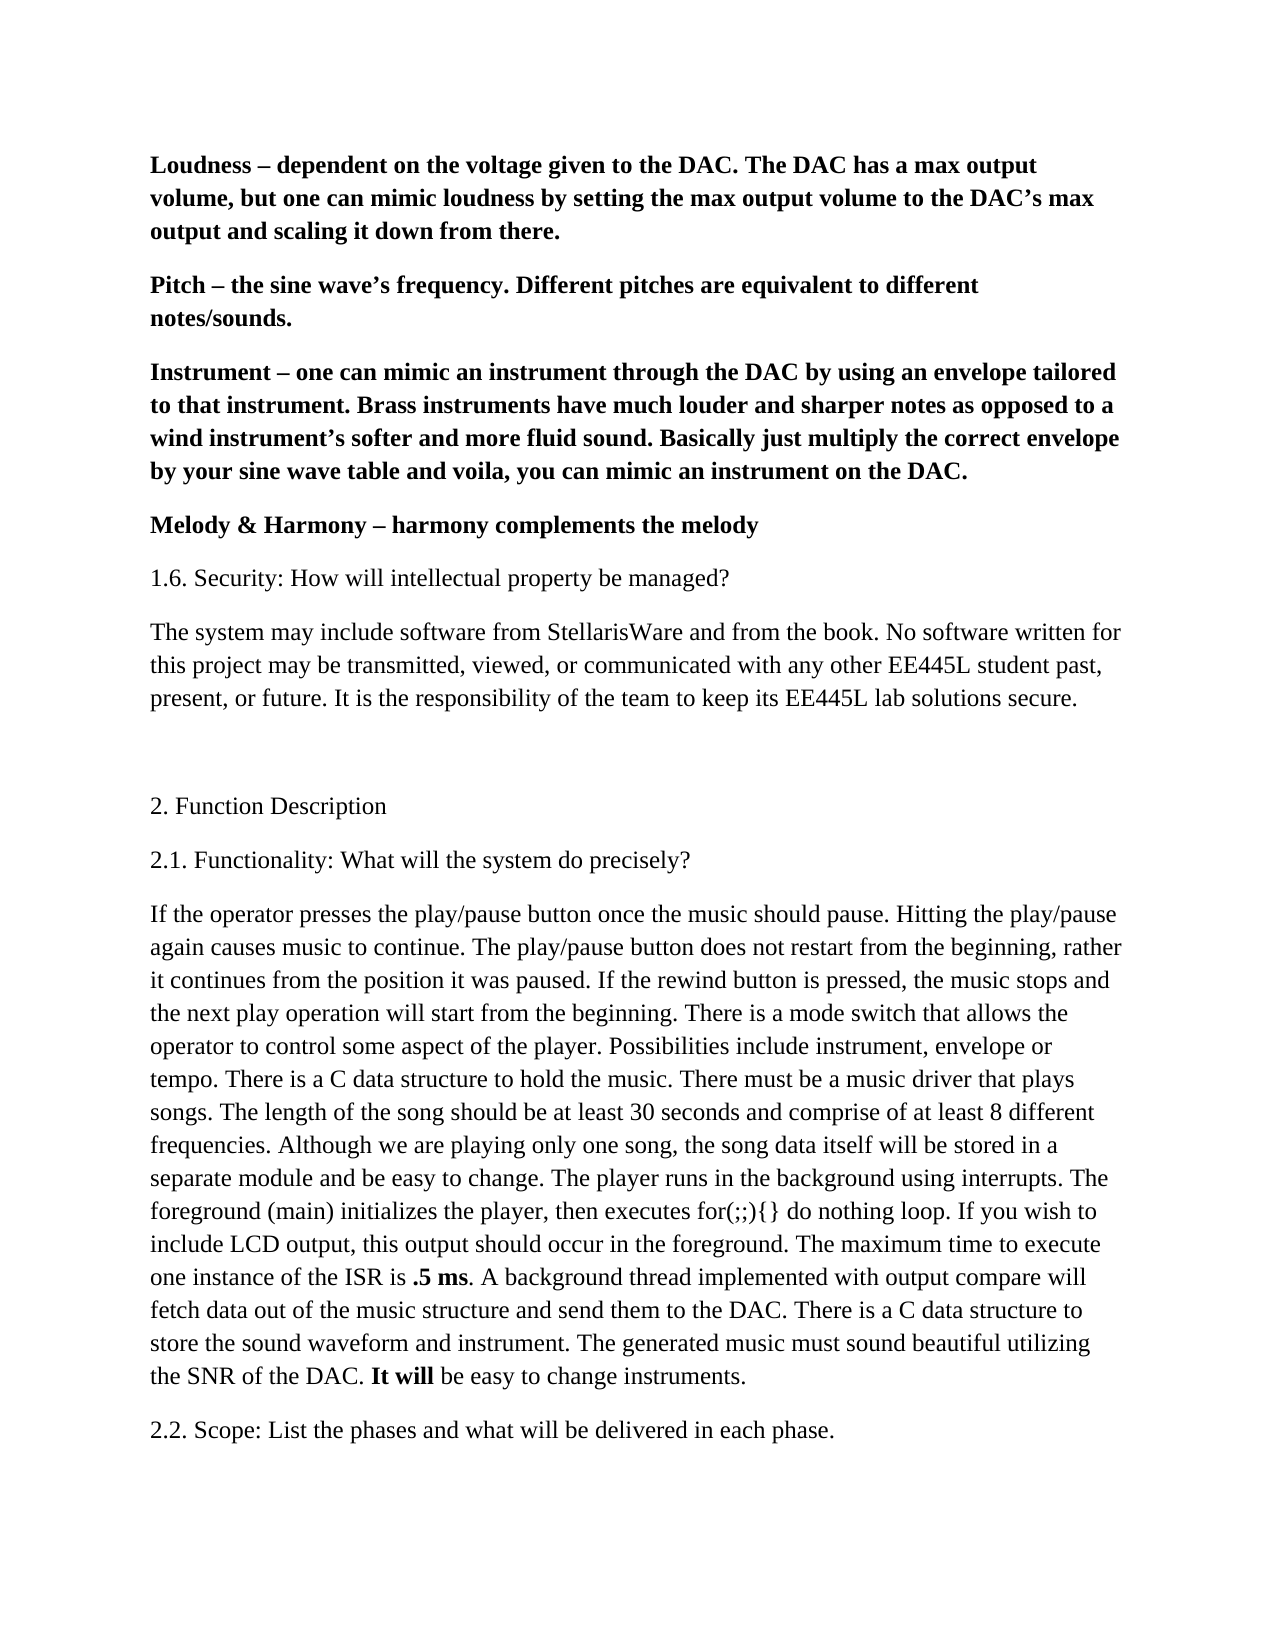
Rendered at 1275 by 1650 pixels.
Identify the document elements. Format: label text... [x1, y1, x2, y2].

text 2. Function Description [150, 791, 1125, 820]
text If the operator presses the play/pause button once the music should pause. Hitting the play/pause again causes music to continue. The play/pause button does not restart from the beginning, rather it continues from the position it was paused. If the rewind button is pressed, the music stops and the next play operation will start from the beginning. There is a mode switch that allows the operator to control some aspect of the player. Possibilities include instrument, envelope or tempo. There is a C data structure to hold the music. There must be a music driver that plays songs. The length of the song should be at least 30 seconds and comprise of at least 8 different frequencies. Although we are playing only one song, the song data itself will be stored in a separate module and be easy to change. The player runs in the background using interrupts. The foreground (main) initializes the player, then executes for(;;){} do nothing loop. If you wish to include LCD output, this output should occur in the foreground. The maximum time to execute one instance of the ISR is .5 ms. A background thread implemented with output compare will fetch data out of the music structure and send them to the DAC. There is a C data structure to store the sound waveform and instrument. The generated music must sound beautiful utilizing the SNR of the DAC. It will be easy to change instruments. [150, 899, 1125, 1390]
text Instrument – one can mimic an instrument through the DAC by using an envelope tailored to that instrument. Brass instruments have much louder and sharper notes as opposed to a wind instrument’s softer and more fluid sound. Basically just multiply the correct envelope by your sine wave table and voila, you can mimic an instrument on the DAC. [150, 357, 1125, 484]
text Loudness – dependent on the voltage given to the DAC. The DAC has a max output volume, but one can mimic loudness by setting the max output volume to the DAC’s max output and scaling it down from there. [150, 150, 1125, 245]
text 2.2. Scope: List the phases and what will be delivered in each phase. [150, 1415, 1125, 1444]
text 2.1. Functionality: What will the system do precisely? [150, 845, 1125, 874]
text 1.6. Security: How will intellectual property be managed? [150, 563, 1125, 592]
text The system may include software from StellarisWare and from the book. No software written for this project may be transmitted, viewed, or communicated with any other EE445L student past, present, or future. It is the responsibility of the team to keep its EE445L lab solutions secure. [150, 617, 1125, 712]
text Pitch – the sine wave’s frequency. Different pitches are equivalent to different notes/sounds. [150, 270, 1125, 332]
text Melody & Harmony – harmony complements the melody [150, 510, 1125, 538]
